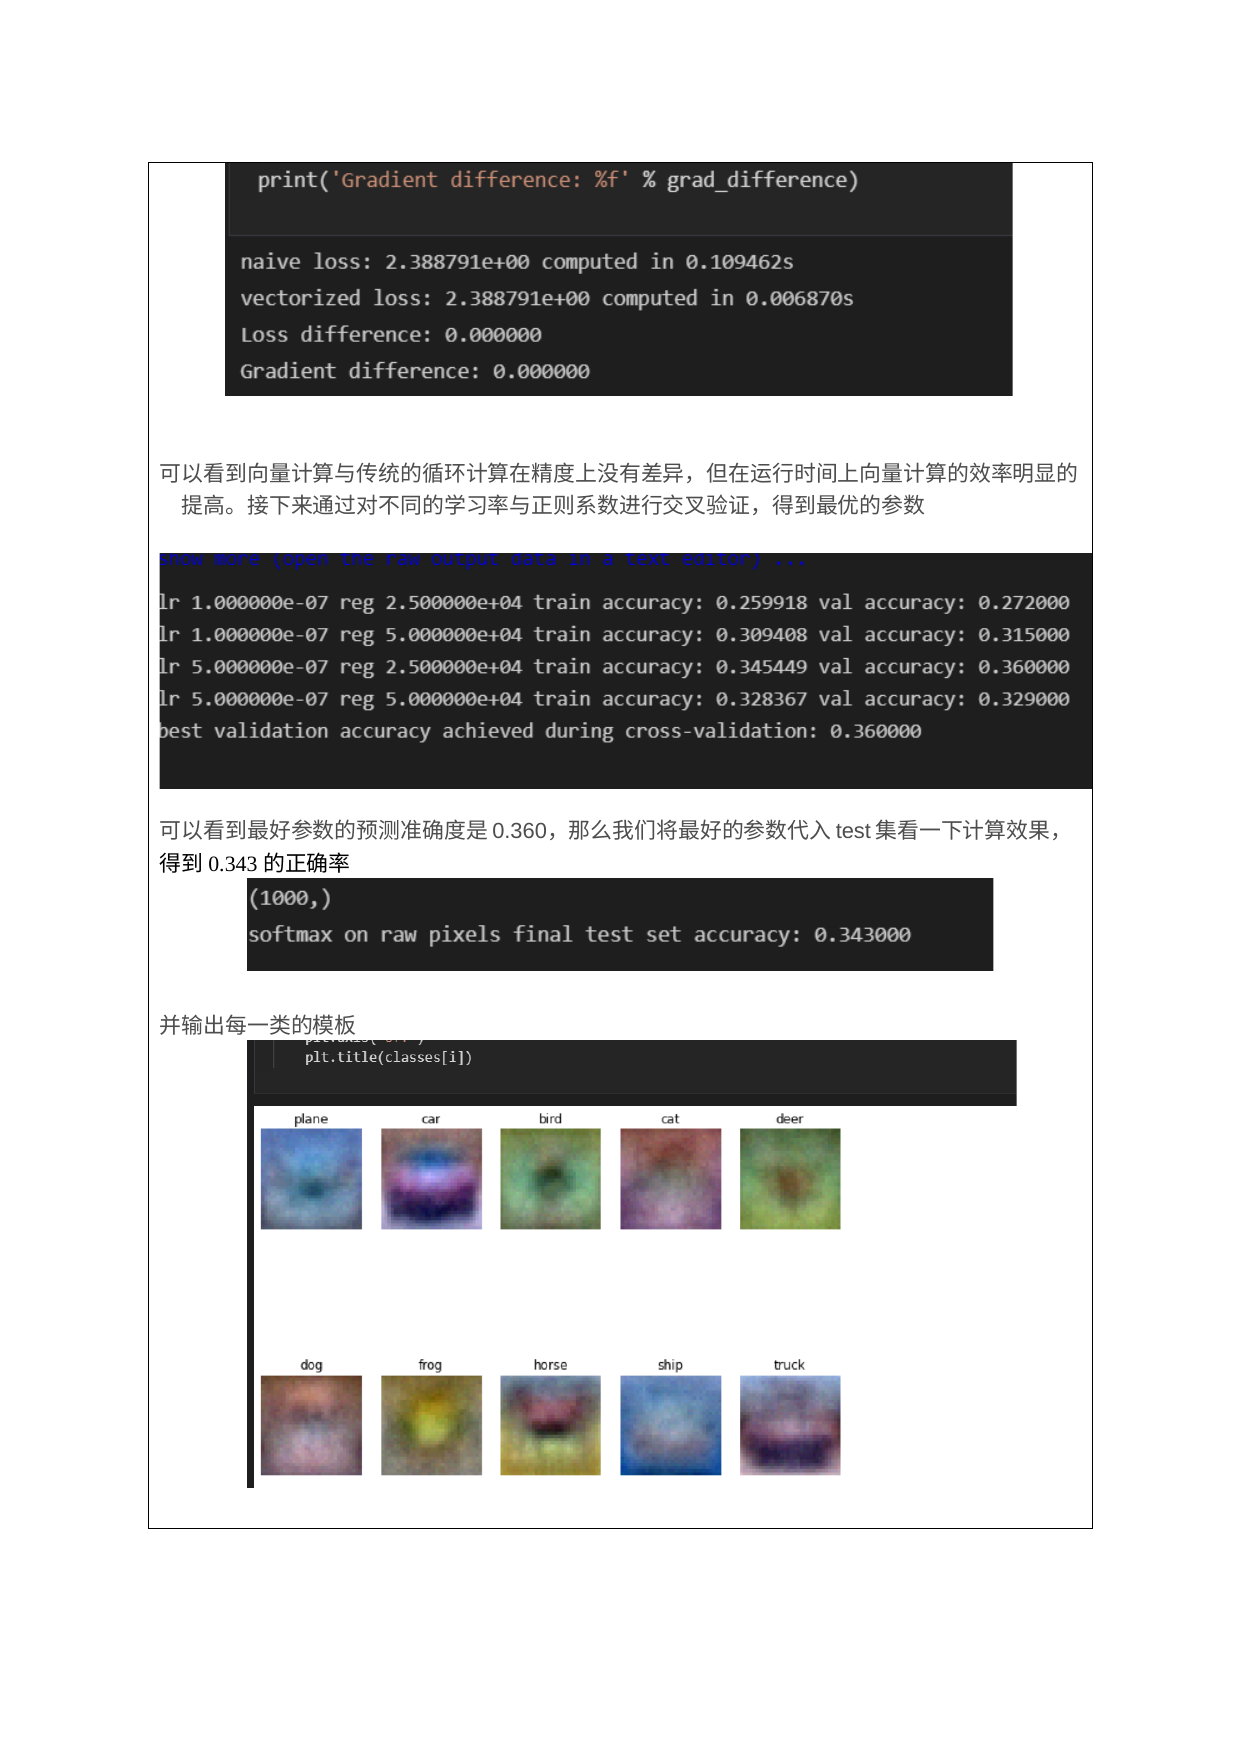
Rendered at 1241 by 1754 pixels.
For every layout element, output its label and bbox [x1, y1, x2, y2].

picture [247, 878, 994, 971]
picture [225, 163, 1013, 396]
picture [247, 1040, 1017, 1488]
picture [159, 553, 1092, 789]
table_cell [149, 163, 1092, 1528]
